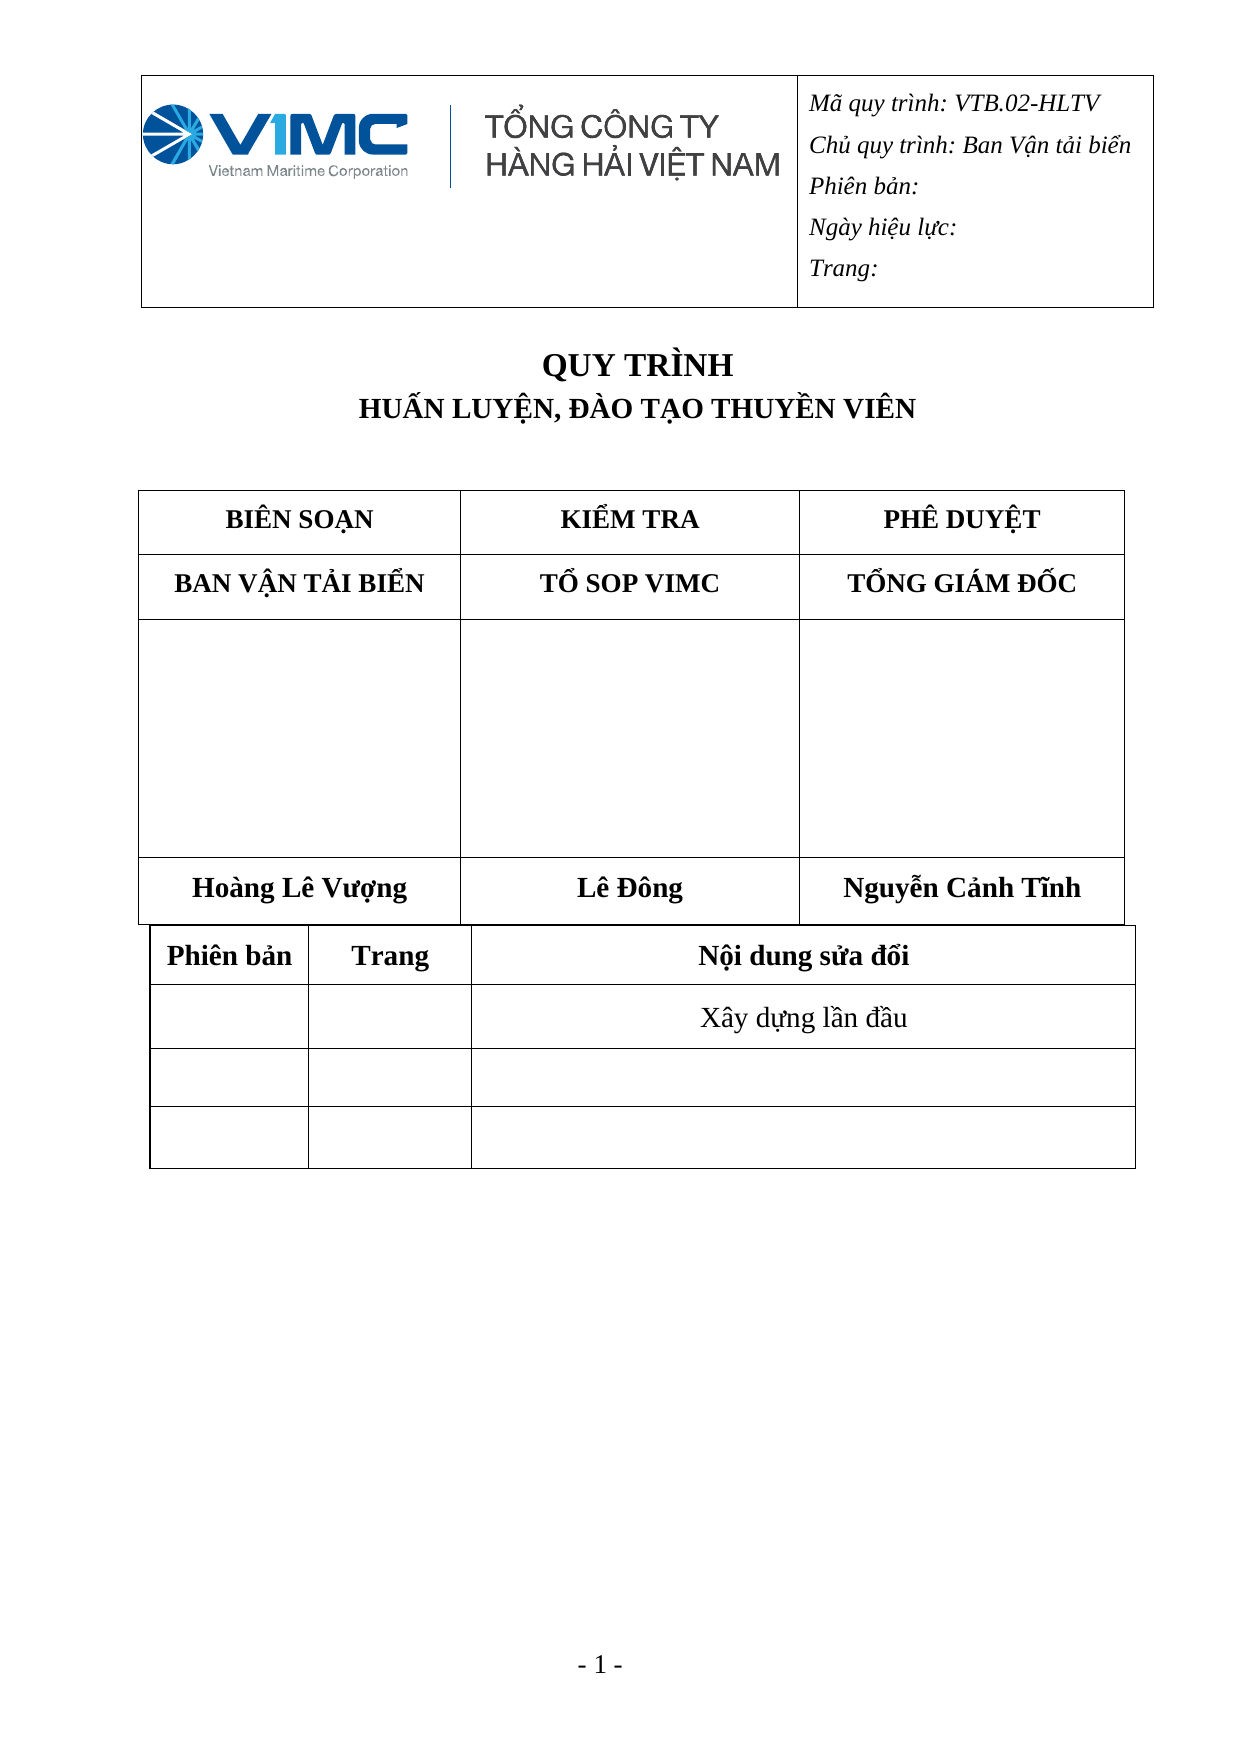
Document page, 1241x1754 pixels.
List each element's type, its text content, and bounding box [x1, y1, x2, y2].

table_cell [461, 620, 799, 857]
table_cell [472, 1049, 1135, 1106]
table_header Nội dung sửa đổi [472, 926, 1135, 984]
table_cell [151, 1107, 308, 1168]
text HUẤN LUYỆN, ĐÀO TẠO THUYỀN VIÊN [150, 391, 1125, 425]
table_cell TỔ SOP VIMC [461, 555, 799, 618]
table_cell [151, 1049, 308, 1106]
table_header PHÊ DUYỆT [800, 491, 1124, 554]
table_cell Lê Đông [461, 858, 799, 924]
table_header Phiên bản [151, 926, 308, 984]
table_cell [800, 620, 1124, 857]
table_cell [151, 985, 308, 1047]
table_cell [309, 985, 471, 1047]
table_cell Nguyễn Cảnh Tĩnh [800, 858, 1124, 924]
table_cell [472, 1107, 1135, 1168]
table_cell [309, 1107, 471, 1168]
table_cell Hoàng Lê Vượng [139, 858, 460, 924]
table_cell TỔNG GIÁM ĐỐC [800, 555, 1124, 618]
table_cell [139, 620, 460, 857]
table_cell [309, 1049, 471, 1106]
text QUY TRÌNH [150, 345, 1125, 383]
table_cell Xây dựng lần đầu [472, 985, 1135, 1047]
table_header Trang [309, 926, 471, 984]
table_cell BAN VẬN TẢI BIỂN [139, 555, 460, 618]
table_header KIỂM TRA [461, 491, 799, 554]
table_header BIÊN SOẠN [139, 491, 460, 554]
